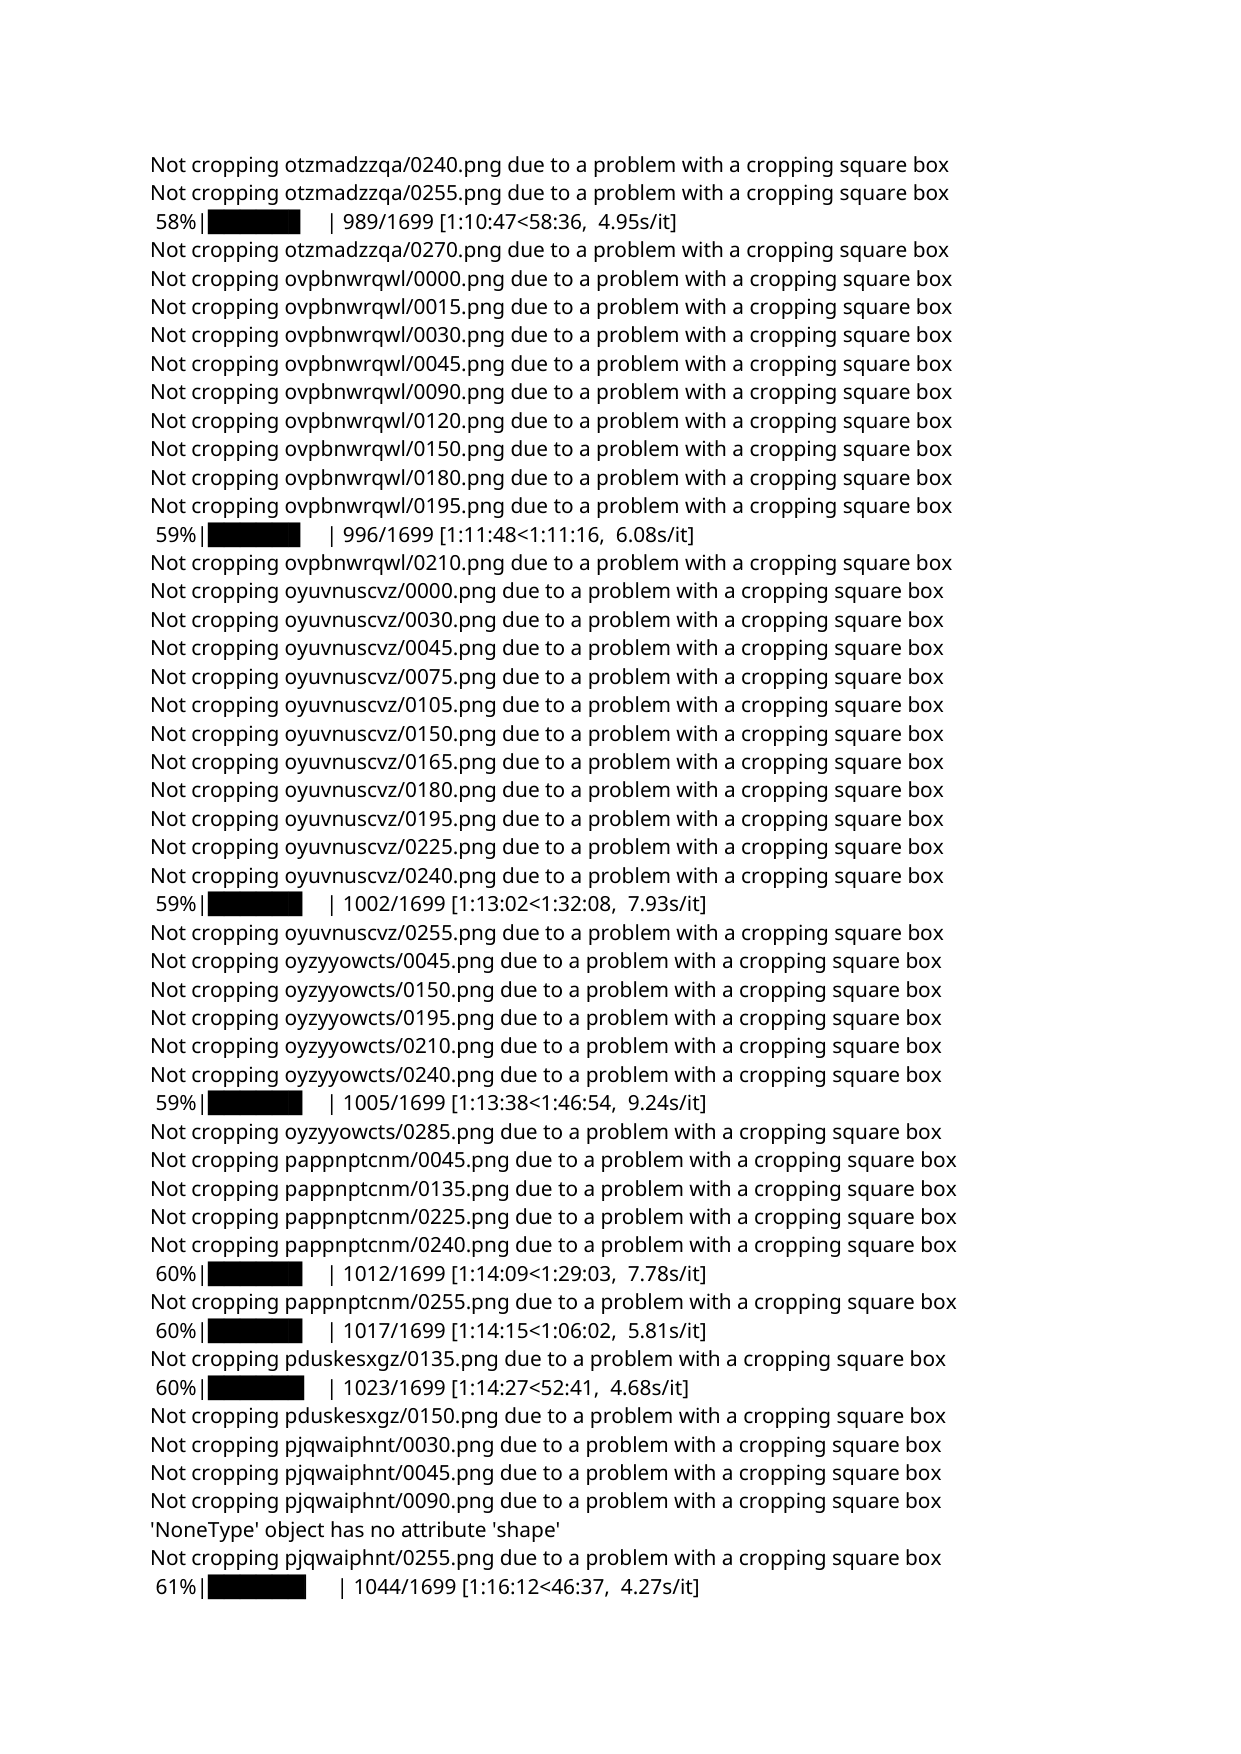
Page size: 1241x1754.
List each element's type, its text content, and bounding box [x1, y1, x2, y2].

text 59%|█████▊ | 996/1699 [1:11:48<1:11:16, 6.08s/it] [150, 520, 1090, 548]
text 61%|██████▏ | 1044/1699 [1:16:12<46:37, 4.27s/it] [150, 1572, 1090, 1600]
text Not cropping pappnptcnm/0255.png due to a problem with a cropping square box [150, 1287, 1090, 1316]
text 'NoneType' object has no attribute 'shape' [150, 1515, 1090, 1543]
text Not cropping ovpbnwrqwl/0090.png due to a problem with a cropping square box [150, 377, 1090, 406]
text Not cropping ovpbnwrqwl/0195.png due to a problem with a cropping square box [150, 491, 1090, 520]
text Not cropping pduskesxgz/0150.png due to a problem with a cropping square box [150, 1401, 1090, 1430]
text Not cropping otzmadzzqa/0270.png due to a problem with a cropping square box [150, 235, 1090, 264]
text Not cropping oyuvnuscvz/0105.png due to a problem with a cropping square box [150, 690, 1090, 719]
text Not cropping ovpbnwrqwl/0000.png due to a problem with a cropping square box [150, 264, 1090, 292]
text Not cropping oyuvnuscvz/0045.png due to a problem with a cropping square box [150, 633, 1090, 662]
text Not cropping ovpbnwrqwl/0120.png due to a problem with a cropping square box [150, 406, 1090, 434]
text Not cropping oyuvnuscvz/0240.png due to a problem with a cropping square box [150, 861, 1090, 889]
text Not cropping oyuvnuscvz/0000.png due to a problem with a cropping square box [150, 577, 1090, 605]
text Not cropping oyuvnuscvz/0075.png due to a problem with a cropping square box [150, 662, 1090, 690]
text Not cropping pjqwaiphnt/0030.png due to a problem with a cropping square box [150, 1430, 1090, 1458]
text Not cropping oyuvnuscvz/0030.png due to a problem with a cropping square box [150, 605, 1090, 633]
text Not cropping oyzyyowcts/0045.png due to a problem with a cropping square box [150, 946, 1090, 975]
text Not cropping oyuvnuscvz/0150.png due to a problem with a cropping square box [150, 719, 1090, 747]
text Not cropping oyzyyowcts/0150.png due to a problem with a cropping square box [150, 975, 1090, 1003]
text 60%|█████▉ | 1017/1699 [1:14:15<1:06:02, 5.81s/it] [150, 1316, 1090, 1344]
text Not cropping oyuvnuscvz/0225.png due to a problem with a cropping square box [150, 832, 1090, 861]
text 59%|█████▉ | 1005/1699 [1:13:38<1:46:54, 9.24s/it] [150, 1088, 1090, 1117]
text 59%|█████▉ | 1002/1699 [1:13:02<1:32:08, 7.93s/it] [150, 889, 1090, 918]
text Not cropping oyzyyowcts/0285.png due to a problem with a cropping square box [150, 1117, 1090, 1145]
text Not cropping oyuvnuscvz/0165.png due to a problem with a cropping square box [150, 747, 1090, 776]
text Not cropping pappnptcnm/0240.png due to a problem with a cropping square box [150, 1231, 1090, 1259]
text Not cropping oyzyyowcts/0240.png due to a problem with a cropping square box [150, 1060, 1090, 1088]
text Not cropping otzmadzzqa/0240.png due to a problem with a cropping square box [150, 150, 1090, 178]
text Not cropping oyzyyowcts/0210.png due to a problem with a cropping square box [150, 1032, 1090, 1060]
text 58%|█████▊ | 989/1699 [1:10:47<58:36, 4.95s/it] [150, 207, 1090, 235]
text Not cropping oyzyyowcts/0195.png due to a problem with a cropping square box [150, 1003, 1090, 1032]
text Not cropping ovpbnwrqwl/0150.png due to a problem with a cropping square box [150, 434, 1090, 463]
text Not cropping pduskesxgz/0135.png due to a problem with a cropping square box [150, 1344, 1090, 1373]
text Not cropping pjqwaiphnt/0090.png due to a problem with a cropping square box [150, 1487, 1090, 1515]
text Not cropping otzmadzzqa/0255.png due to a problem with a cropping square box [150, 178, 1090, 207]
text Not cropping pappnptcnm/0135.png due to a problem with a cropping square box [150, 1174, 1090, 1202]
text Not cropping pappnptcnm/0045.png due to a problem with a cropping square box [150, 1145, 1090, 1174]
text Not cropping ovpbnwrqwl/0180.png due to a problem with a cropping square box [150, 463, 1090, 491]
text Not cropping pappnptcnm/0225.png due to a problem with a cropping square box [150, 1202, 1090, 1231]
text Not cropping pjqwaiphnt/0255.png due to a problem with a cropping square box [150, 1543, 1090, 1572]
text Not cropping pjqwaiphnt/0045.png due to a problem with a cropping square box [150, 1458, 1090, 1487]
text Not cropping oyuvnuscvz/0195.png due to a problem with a cropping square box [150, 804, 1090, 832]
text Not cropping ovpbnwrqwl/0030.png due to a problem with a cropping square box [150, 321, 1090, 349]
text 60%|█████▉ | 1012/1699 [1:14:09<1:29:03, 7.78s/it] [150, 1259, 1090, 1287]
text Not cropping ovpbnwrqwl/0045.png due to a problem with a cropping square box [150, 349, 1090, 377]
text Not cropping oyuvnuscvz/0180.png due to a problem with a cropping square box [150, 776, 1090, 804]
text Not cropping oyuvnuscvz/0255.png due to a problem with a cropping square box [150, 918, 1090, 946]
text 60%|██████ | 1023/1699 [1:14:27<52:41, 4.68s/it] [150, 1373, 1090, 1401]
text Not cropping ovpbnwrqwl/0210.png due to a problem with a cropping square box [150, 548, 1090, 577]
text Not cropping ovpbnwrqwl/0015.png due to a problem with a cropping square box [150, 292, 1090, 321]
